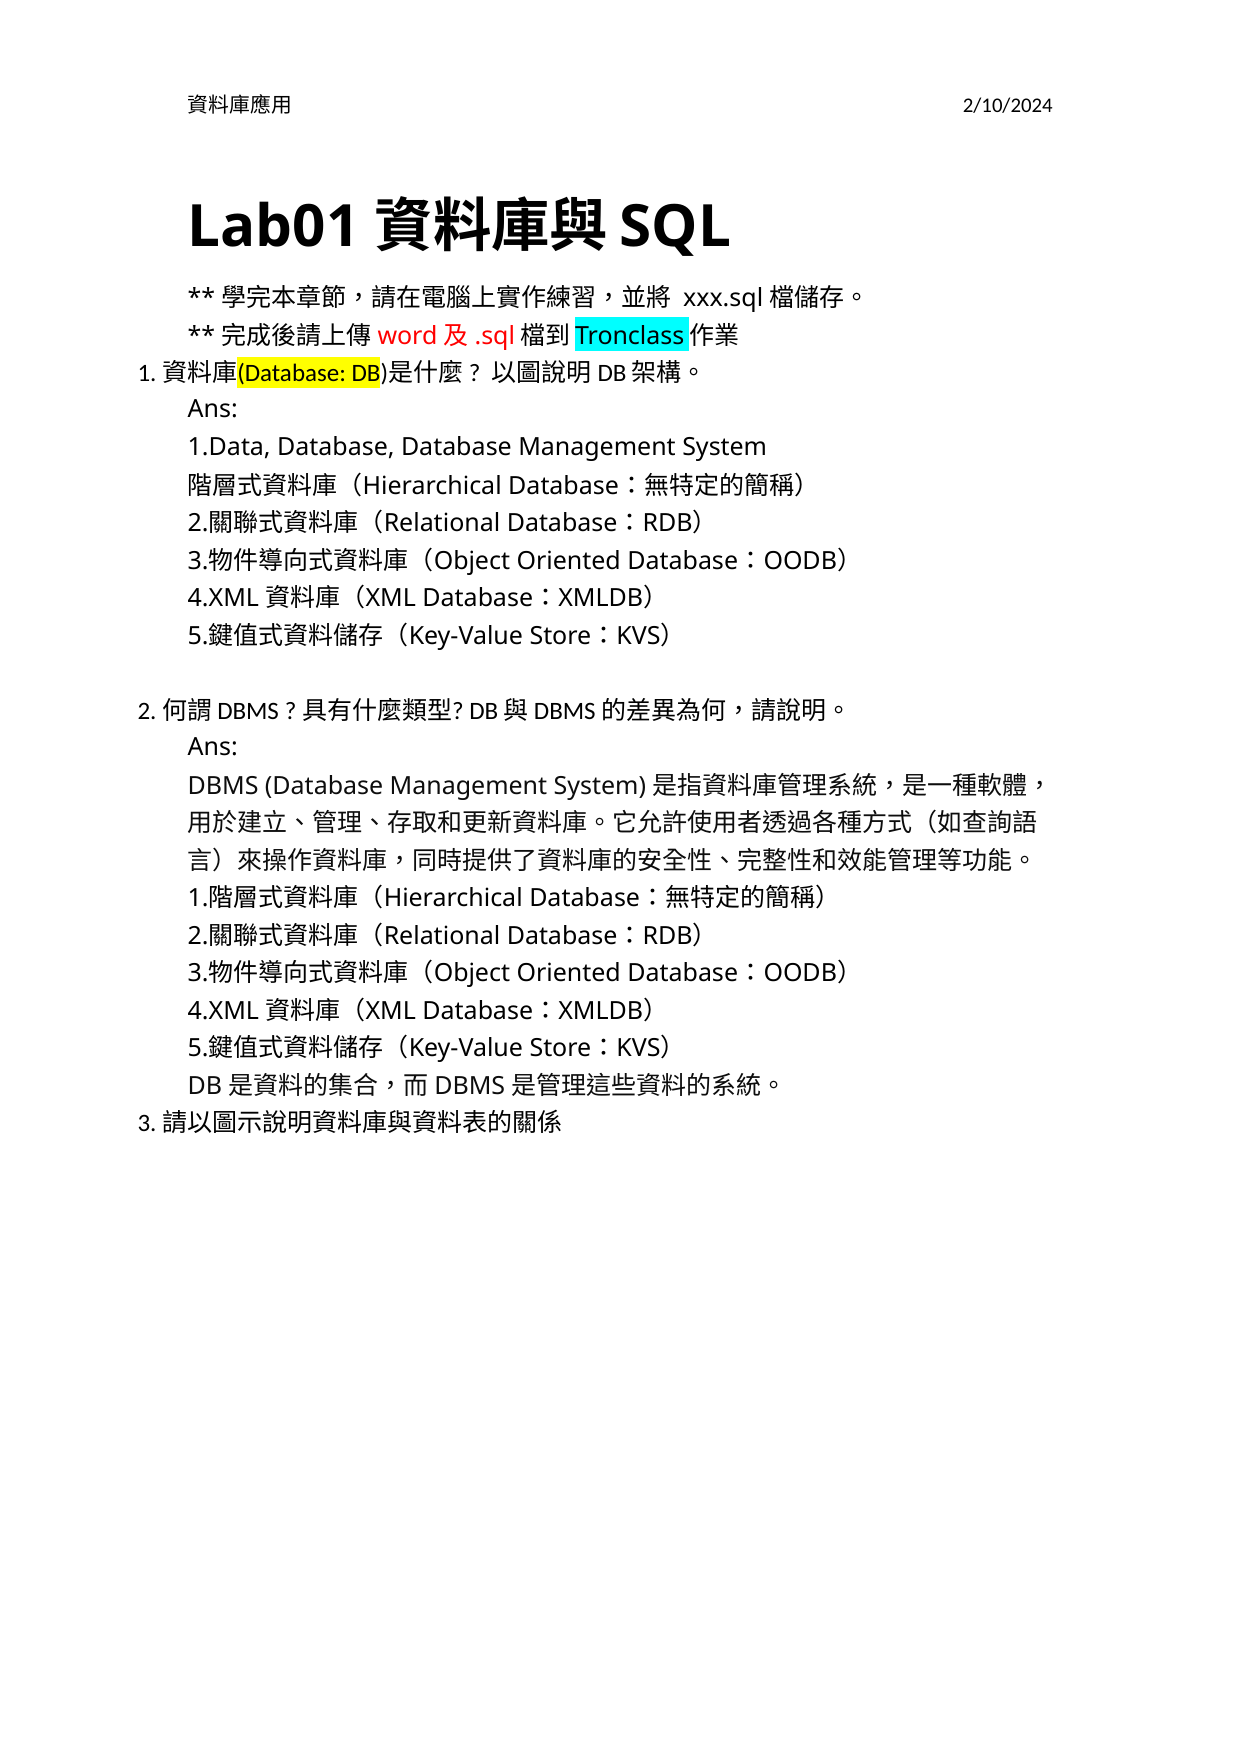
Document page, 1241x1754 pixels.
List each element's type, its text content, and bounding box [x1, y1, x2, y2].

text 1.階層式資料庫（Hierarchical Database：無特定的簡稱） [187, 877, 1053, 914]
text 4.XML 資料庫（XML Database：XMLDB） [187, 577, 1053, 614]
text 2.關聯式資料庫（Relational Database：RDB） [187, 914, 1053, 952]
text 階層式資料庫（Hierarchical Database：無特定的簡稱） [187, 464, 1053, 502]
text ** 完成後請上傳 word 及 .sql檔到Tronclass作業 [187, 314, 1053, 352]
text DB 是資料的集合，而 DBMS 是管理這些資料的系統。 [187, 1064, 1053, 1102]
text 1.Data, Database, Database Management System [187, 427, 1053, 464]
text ** 學完本章節，請在電腦上實作練習，並將 xxx.sql 檔儲存。 [187, 277, 1053, 314]
text Ans: [187, 389, 1053, 427]
text 何謂DBMS ? 具有什麼類型? DB與 DBMS 的差異為何，請說明。 [137, 689, 1053, 727]
text 3.物件導向式資料庫（Object Oriented Database：OODB） [187, 952, 1053, 989]
text 資料庫(Database: DB)是什麼 ? 以圖說明 DB架構。 [137, 352, 1053, 389]
text 2.關聯式資料庫（Relational Database：RDB） [187, 502, 1053, 539]
text Lab01 資料庫與SQL [187, 164, 1053, 277]
text 4.XML 資料庫（XML Database：XMLDB） [187, 989, 1053, 1027]
text 5.鍵值式資料儲存（Key-Value Store：KVS） [187, 614, 1053, 652]
text Ans: [187, 727, 1053, 764]
text DBMS (Database Management System) 是指資料庫管理系統，是一種軟體，用於建立、管理、存取和更新資料庫。它允許使用者透過各種方式（如查詢語言）來操作資料庫，同時提供了資料庫的安全性、完整性和效能管理等功能。 [187, 764, 1053, 877]
text 3.物件導向式資料庫（Object Oriented Database：OODB） [187, 539, 1053, 577]
text 請以圖示說明資料庫與資料表的關係 [137, 1102, 1053, 1139]
text 5.鍵值式資料儲存（Key-Value Store：KVS） [187, 1027, 1053, 1064]
